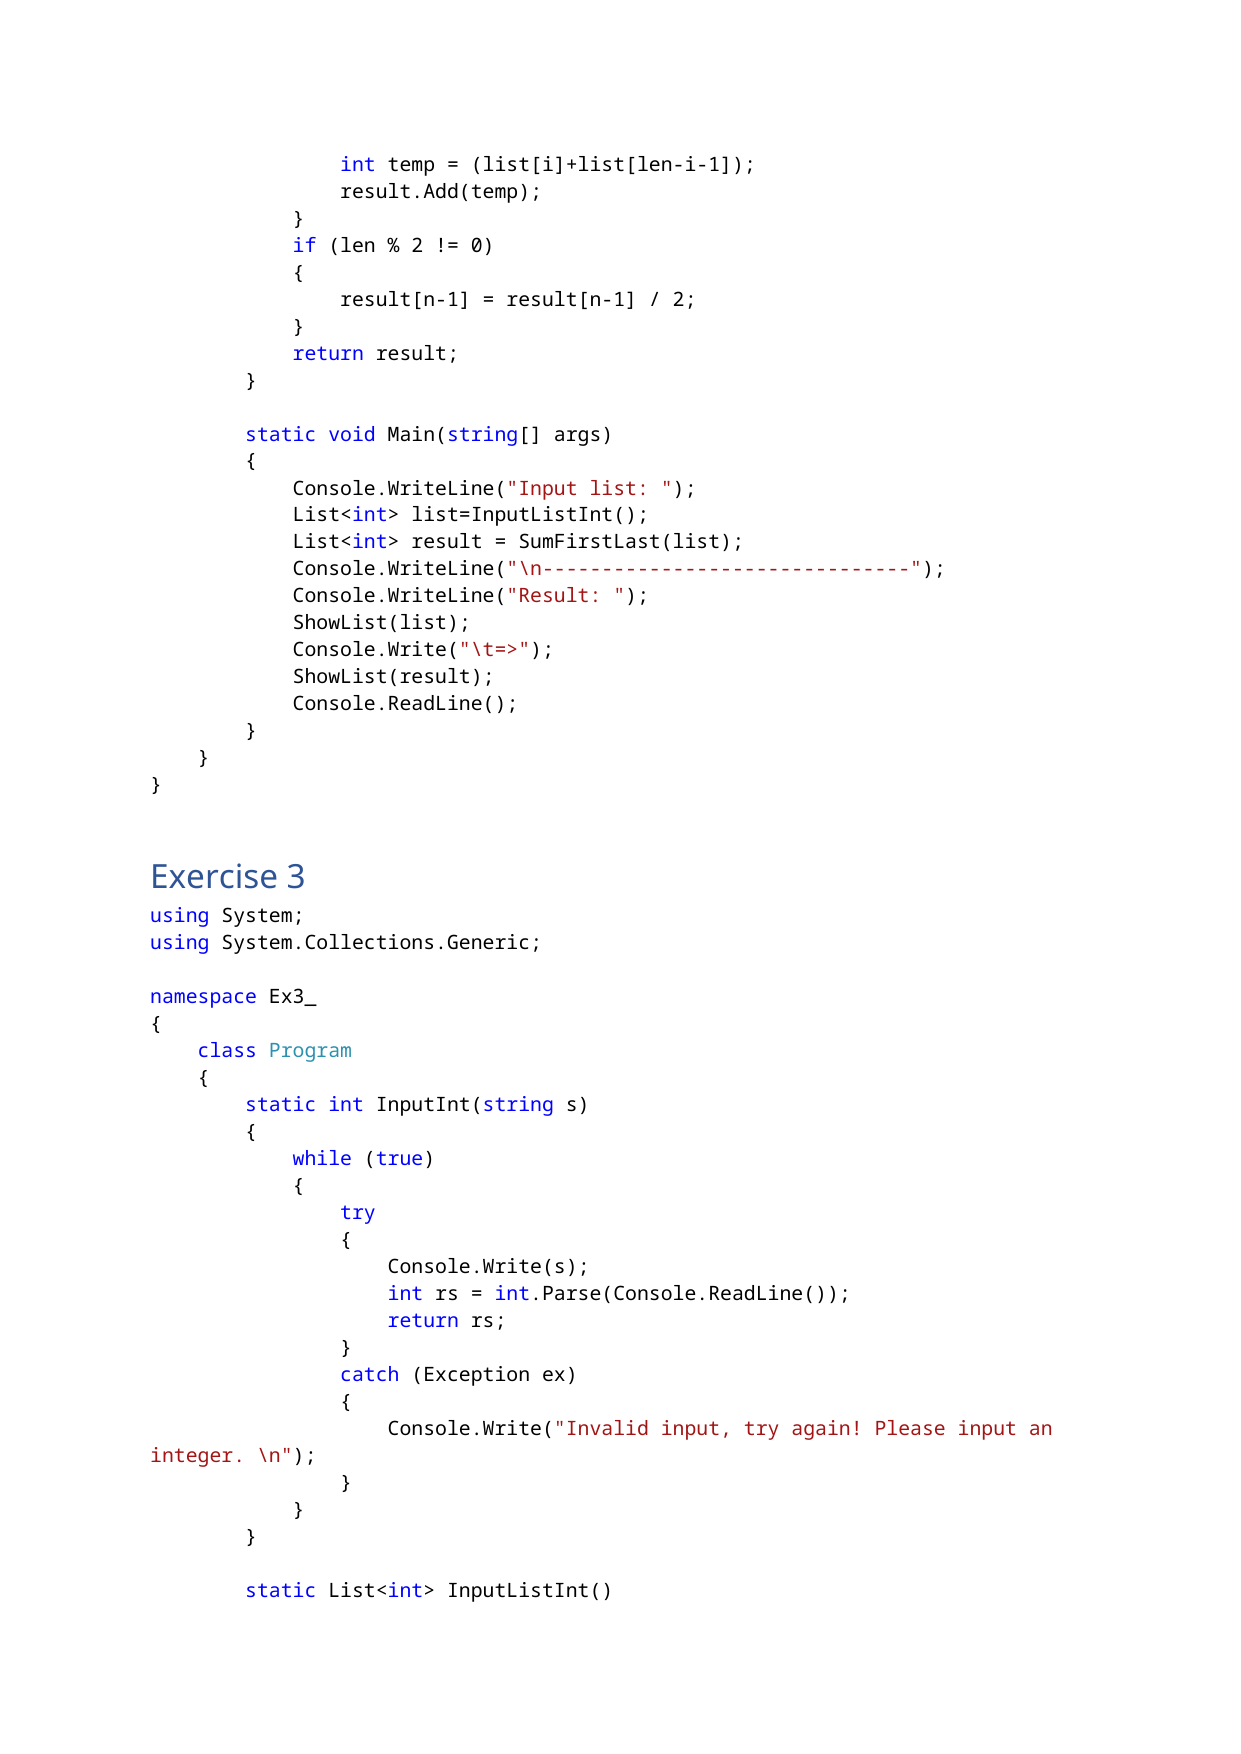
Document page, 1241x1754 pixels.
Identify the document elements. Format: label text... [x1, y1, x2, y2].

text catch (Exception ex) [150, 1360, 1090, 1387]
text { [150, 1117, 1090, 1144]
text { [150, 258, 1090, 285]
text } [150, 717, 1090, 743]
text int rs = int.Parse(Console.ReadLine()); [150, 1279, 1090, 1306]
text Console.WriteLine("Input list: "); [150, 474, 1090, 501]
text { [150, 1063, 1090, 1091]
text ShowList(result); [150, 663, 1090, 689]
text } [150, 1468, 1090, 1495]
text { [150, 1387, 1090, 1414]
text class Program [150, 1037, 1090, 1063]
text using System; [150, 902, 1090, 929]
text } [150, 1522, 1090, 1549]
text { [150, 1009, 1090, 1037]
text static int InputInt(string s) [150, 1091, 1090, 1117]
text using System.Collections.Generic; [150, 929, 1090, 956]
text Console.Write("Invalid input, try again! Please input an integer. \n"); [150, 1414, 1090, 1468]
text { [150, 447, 1090, 474]
text return rs; [150, 1306, 1090, 1333]
text } [150, 312, 1090, 339]
text } [150, 771, 1090, 797]
text result.Add(temp); [150, 177, 1090, 204]
text Console.Write(s); [150, 1252, 1090, 1279]
text namespace Ex3_ [150, 983, 1090, 1009]
text Console.WriteLine("\n-------------------------------"); [150, 555, 1090, 582]
text { [150, 1225, 1090, 1252]
text } [150, 204, 1090, 231]
text try [150, 1198, 1090, 1225]
text Console.WriteLine("Result: "); [150, 582, 1090, 609]
text } [150, 1495, 1090, 1522]
text if (len % 2 != 0) [150, 231, 1090, 258]
text { [150, 1171, 1090, 1198]
text result[n-1] = result[n-1] / 2; [150, 285, 1090, 312]
text Console.ReadLine(); [150, 689, 1090, 717]
text int temp = (list[i]+list[len-i-1]); [150, 150, 1090, 177]
text Console.Write("\t=>"); [150, 636, 1090, 663]
text List<int> result = SumFirstLast(list); [150, 528, 1090, 555]
text ShowList(list); [150, 609, 1090, 636]
text static List<int> InputListInt() [150, 1576, 1090, 1603]
subtitle Exercise 3 [150, 853, 1090, 898]
text while (true) [150, 1144, 1090, 1171]
text } [150, 366, 1090, 393]
text List<int> list=InputListInt(); [150, 501, 1090, 528]
text static void Main(string[] args) [150, 420, 1090, 447]
text } [150, 1333, 1090, 1360]
text return result; [150, 339, 1090, 366]
text } [150, 743, 1090, 771]
